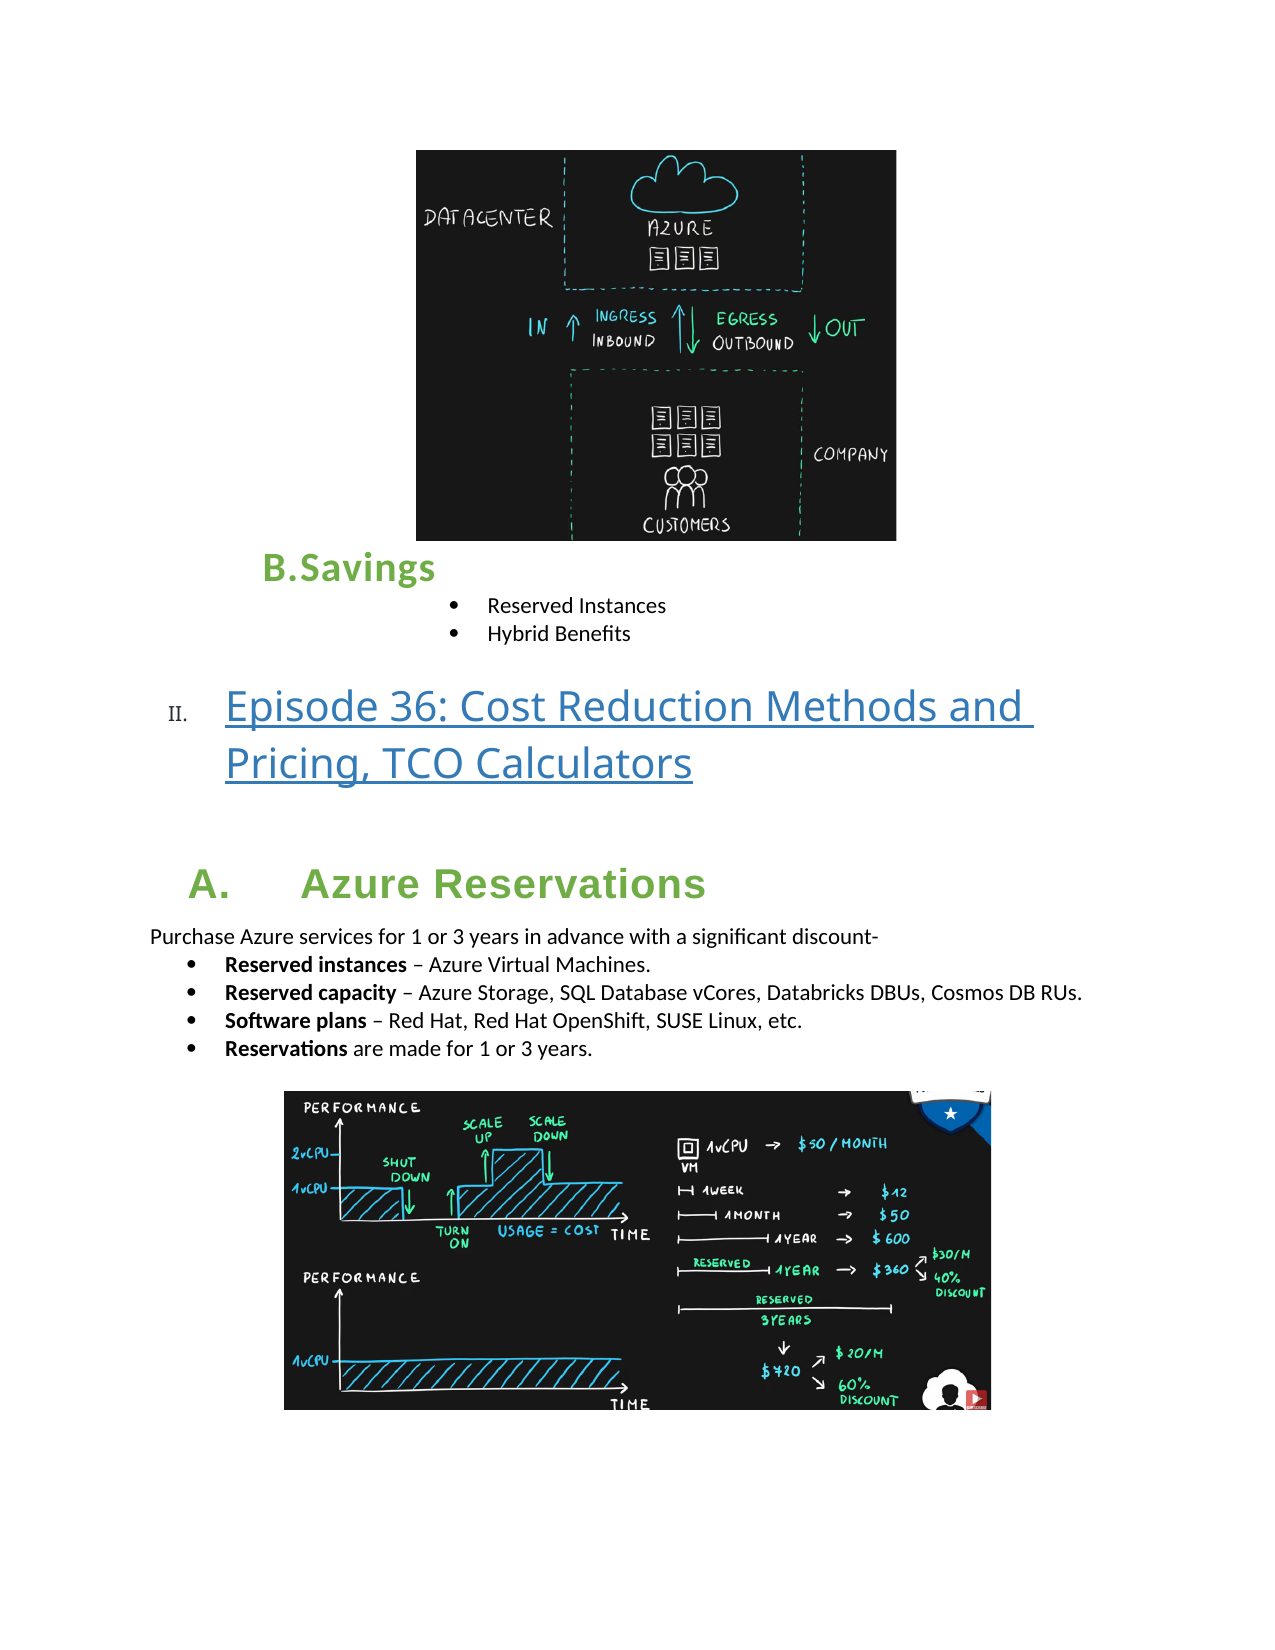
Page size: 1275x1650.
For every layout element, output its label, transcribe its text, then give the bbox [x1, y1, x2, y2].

picture [416, 150, 897, 541]
list Reserved capacity – Azure Storage, SQL Database vCores, Databricks DBUs, Cosmos DB RUs. [187, 978, 1125, 1007]
list Reserved instances – Azure Virtual Machines. [187, 951, 1125, 978]
text Purchase Azure services for 1 or 3 years in advance with a significant discount- [150, 922, 1125, 951]
list Reserved Instances [450, 592, 1125, 619]
list Reservations are made for 1 or 3 years. [187, 1034, 1125, 1063]
list Azure Reservations [187, 822, 1125, 907]
list Software plans – Red Hat, Red Hat OpenShift, SUSE Linux, etc. [187, 1007, 1125, 1034]
list Episode 36: Cost Reduction Methods and Pricing, TCO Calculators [187, 677, 1125, 790]
picture [284, 1091, 992, 1410]
list Savings [262, 541, 1125, 592]
list Hybrid Benefits [450, 619, 1125, 648]
